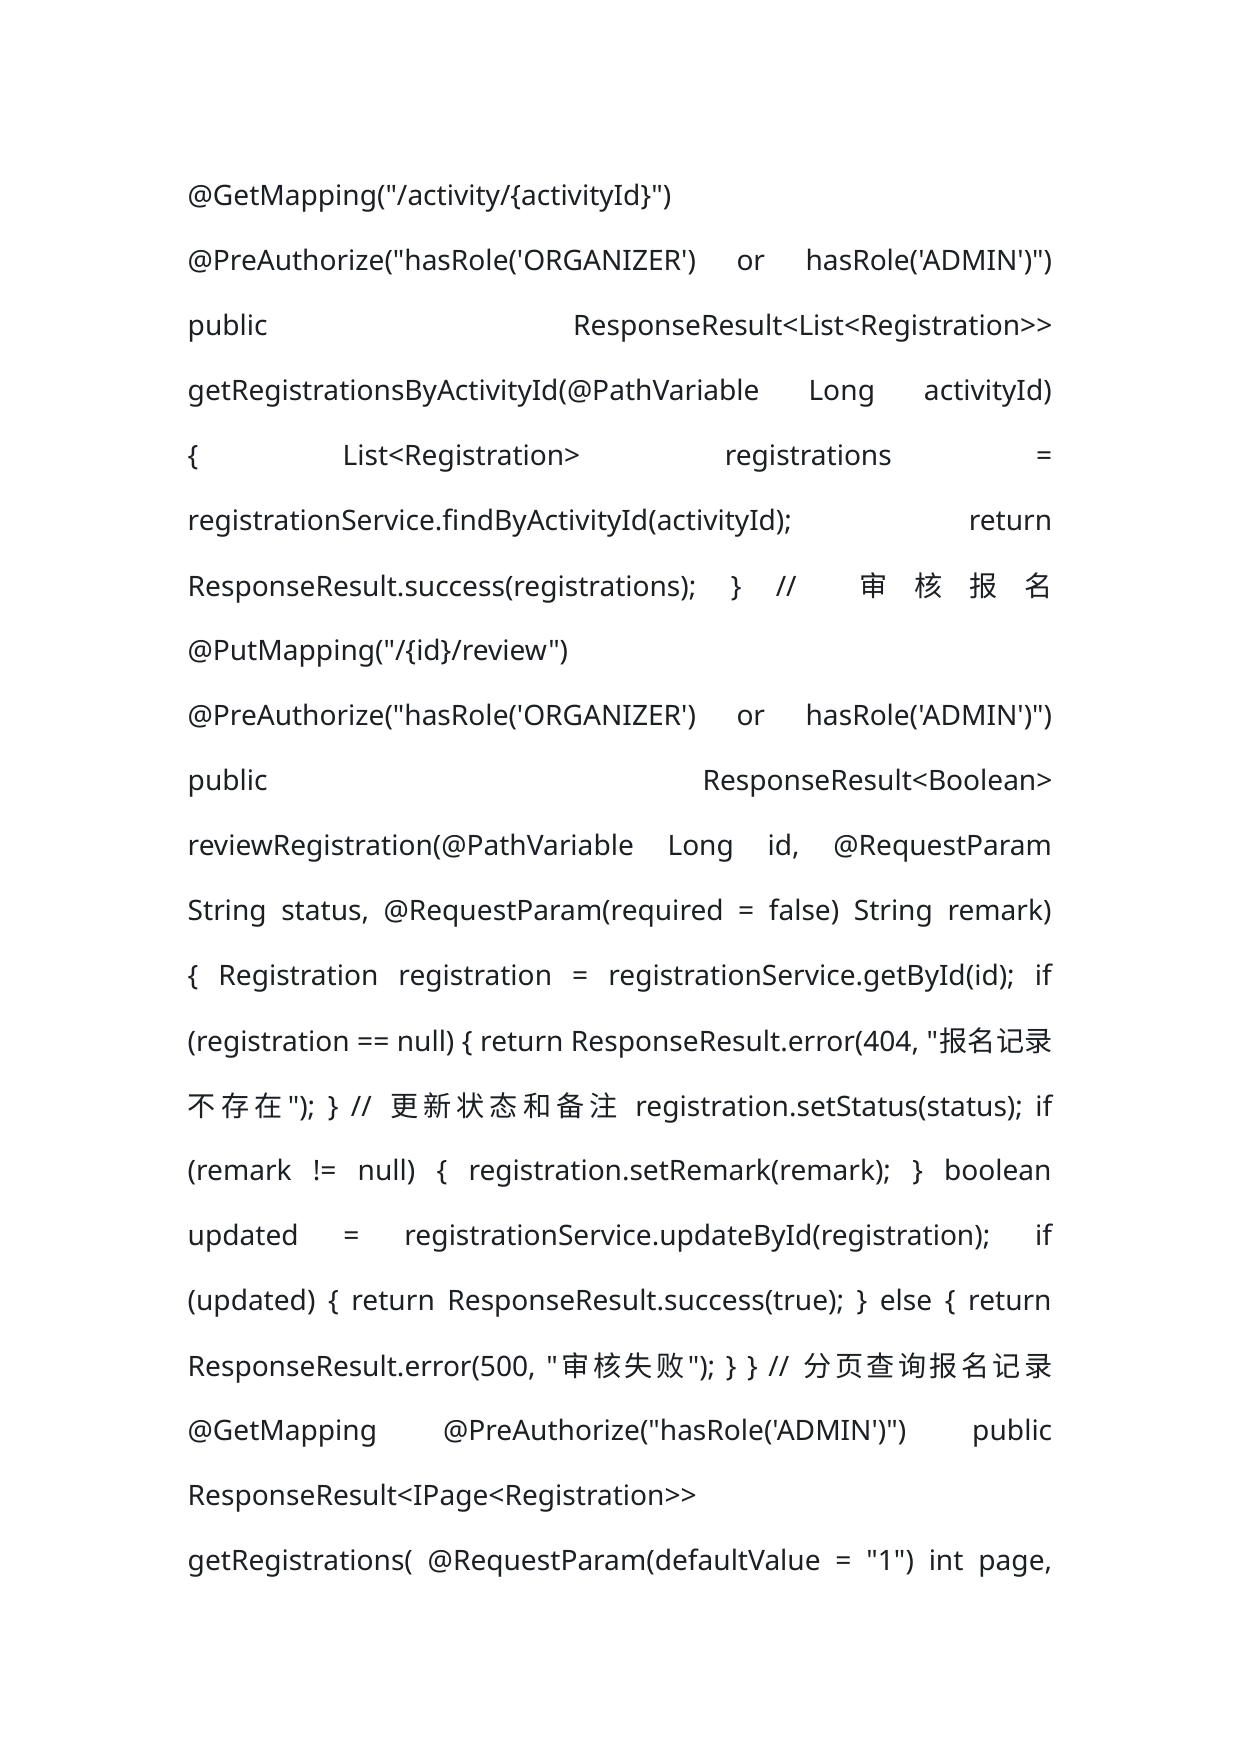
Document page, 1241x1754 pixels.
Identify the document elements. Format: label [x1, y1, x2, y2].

text [187, 162, 1053, 1592]
